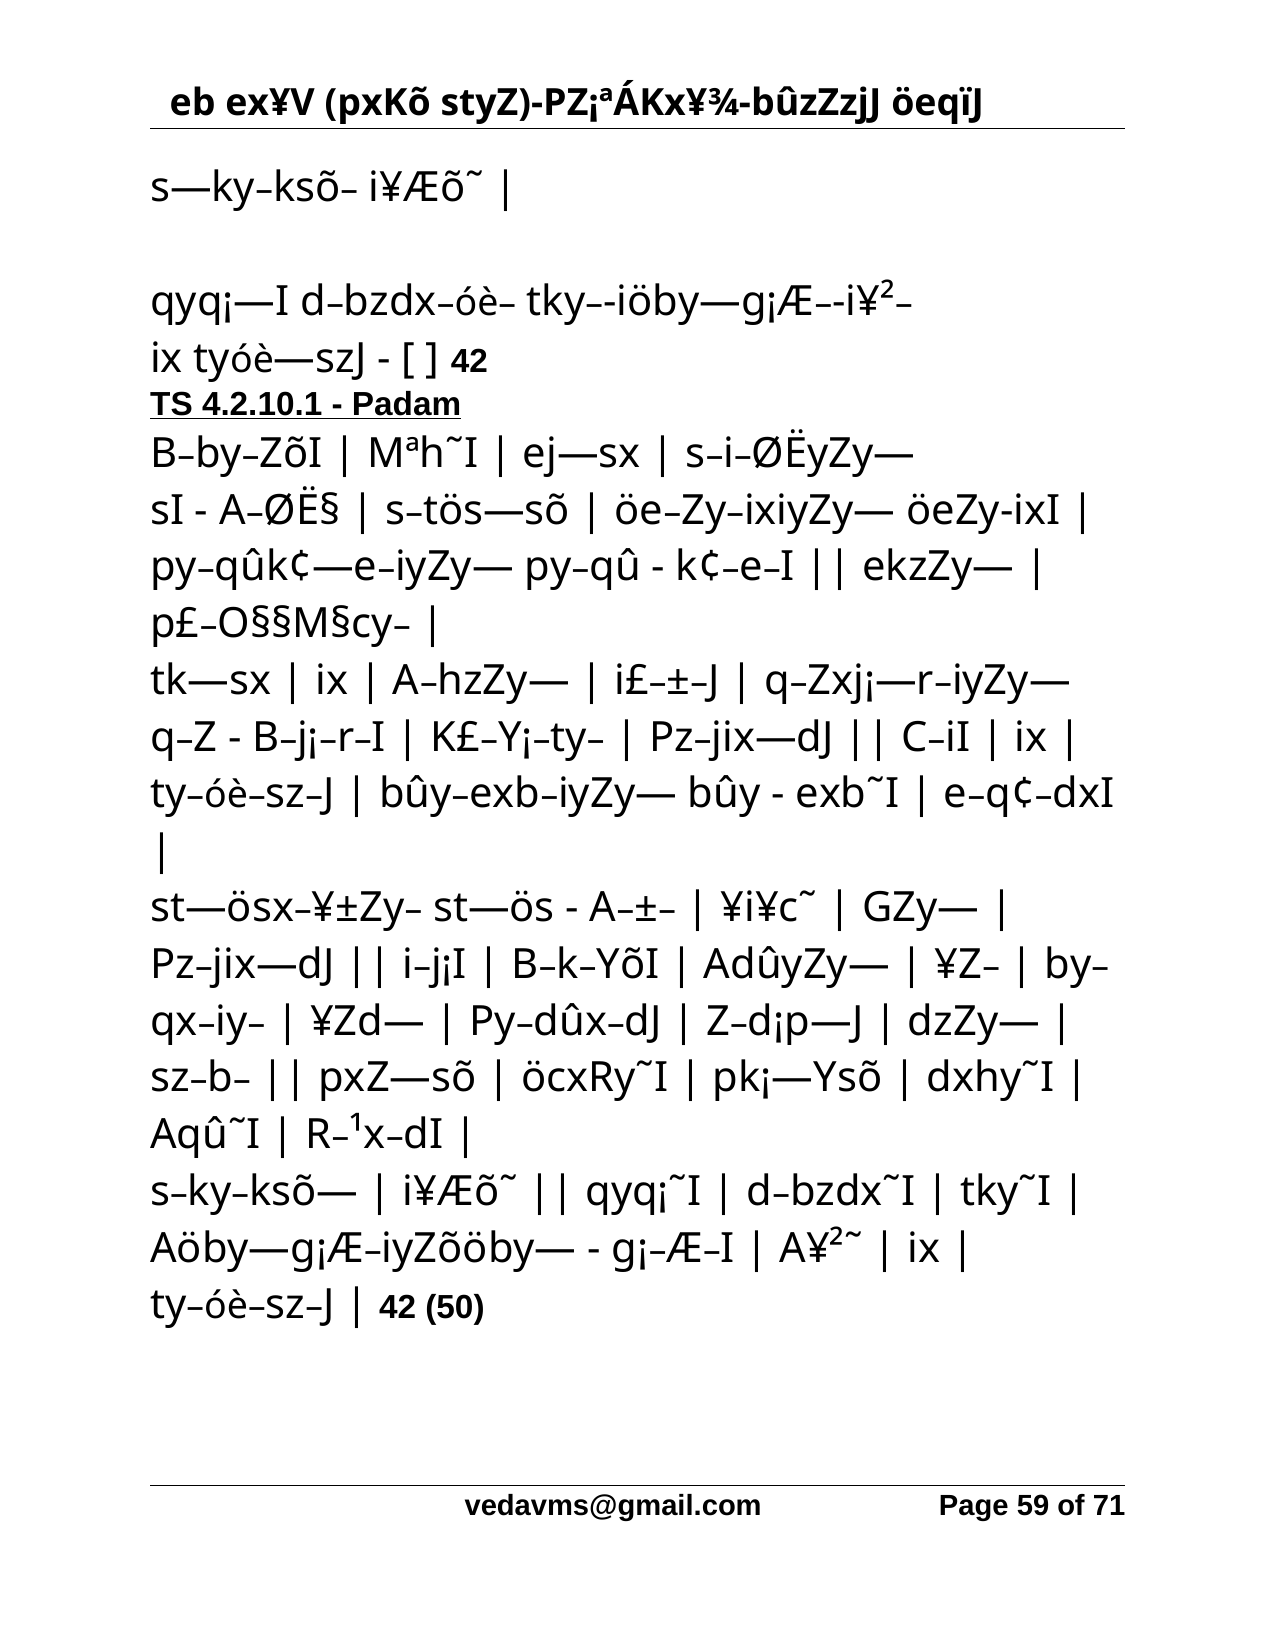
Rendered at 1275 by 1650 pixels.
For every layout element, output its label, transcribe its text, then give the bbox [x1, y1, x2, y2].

text ty–óè–sz–J | bûy–exb–iyZy— bûy - exb˜I | e–q¢–dxI | [150, 763, 1124, 877]
text Pz–jix—dJ || i–j¡I | B–k–YõI | AdûyZy— | ¥Z– | by–qx–iy– | ¥Zd— | Py–dûx–dJ | Z–d¡p—J | dzZy— | sz–b– || pxZ—sõ | öcxRy˜I | pk¡—Ysõ | dxhy˜I | Aqû˜I | R–¹x–dI | [150, 934, 1124, 1161]
text Aöby—g¡Æ–iyZõöby— - g¡–Æ–I | A¥²˜ | ix | [150, 1217, 1124, 1274]
text ix tyóè—szJ - [ ] 42 [150, 327, 1124, 384]
text q–Z - B–j¡–r–I | K£–Y¡–ty– | Pz–jix—dJ || C–iI | ix | [150, 707, 1124, 763]
text s–ky–ksõ— | i¥Æõ˜ || qyq¡˜I | d–bzdx˜I | tky˜I | [150, 1161, 1124, 1217]
text s—ky–ksõ– i¥Æõ˜ | [150, 157, 1124, 214]
text ty–óè–sz–J | 42 (50) [150, 1274, 1124, 1331]
text tk—sx | ix | A–hzZy— | i£–±–J | q–Zxj¡—r–iyZy— [150, 650, 1124, 707]
text B–by–ZõI | Mªh˜I | ej—sx | s–i–ØËyZy— [150, 423, 1124, 479]
text sI - A–ØË§ | s–tös—sõ | öe–Zy–ixiyZy— öeZy-ixI | py–qûk¢—e–iyZy— py–qû - k¢–e–I || ekzZy— | p£–O§§M§cy– | [150, 479, 1124, 650]
text TS 4.2.10.1 - Padam [150, 384, 1124, 423]
text qyq¡—I d–bzdx–óè– tky–-iöby—g¡Æ–-i¥²– [150, 271, 1124, 327]
text st—ösx–¥±Zy– st—ös - A–±– | ¥i¥c˜ | GZy— | [150, 877, 1124, 934]
